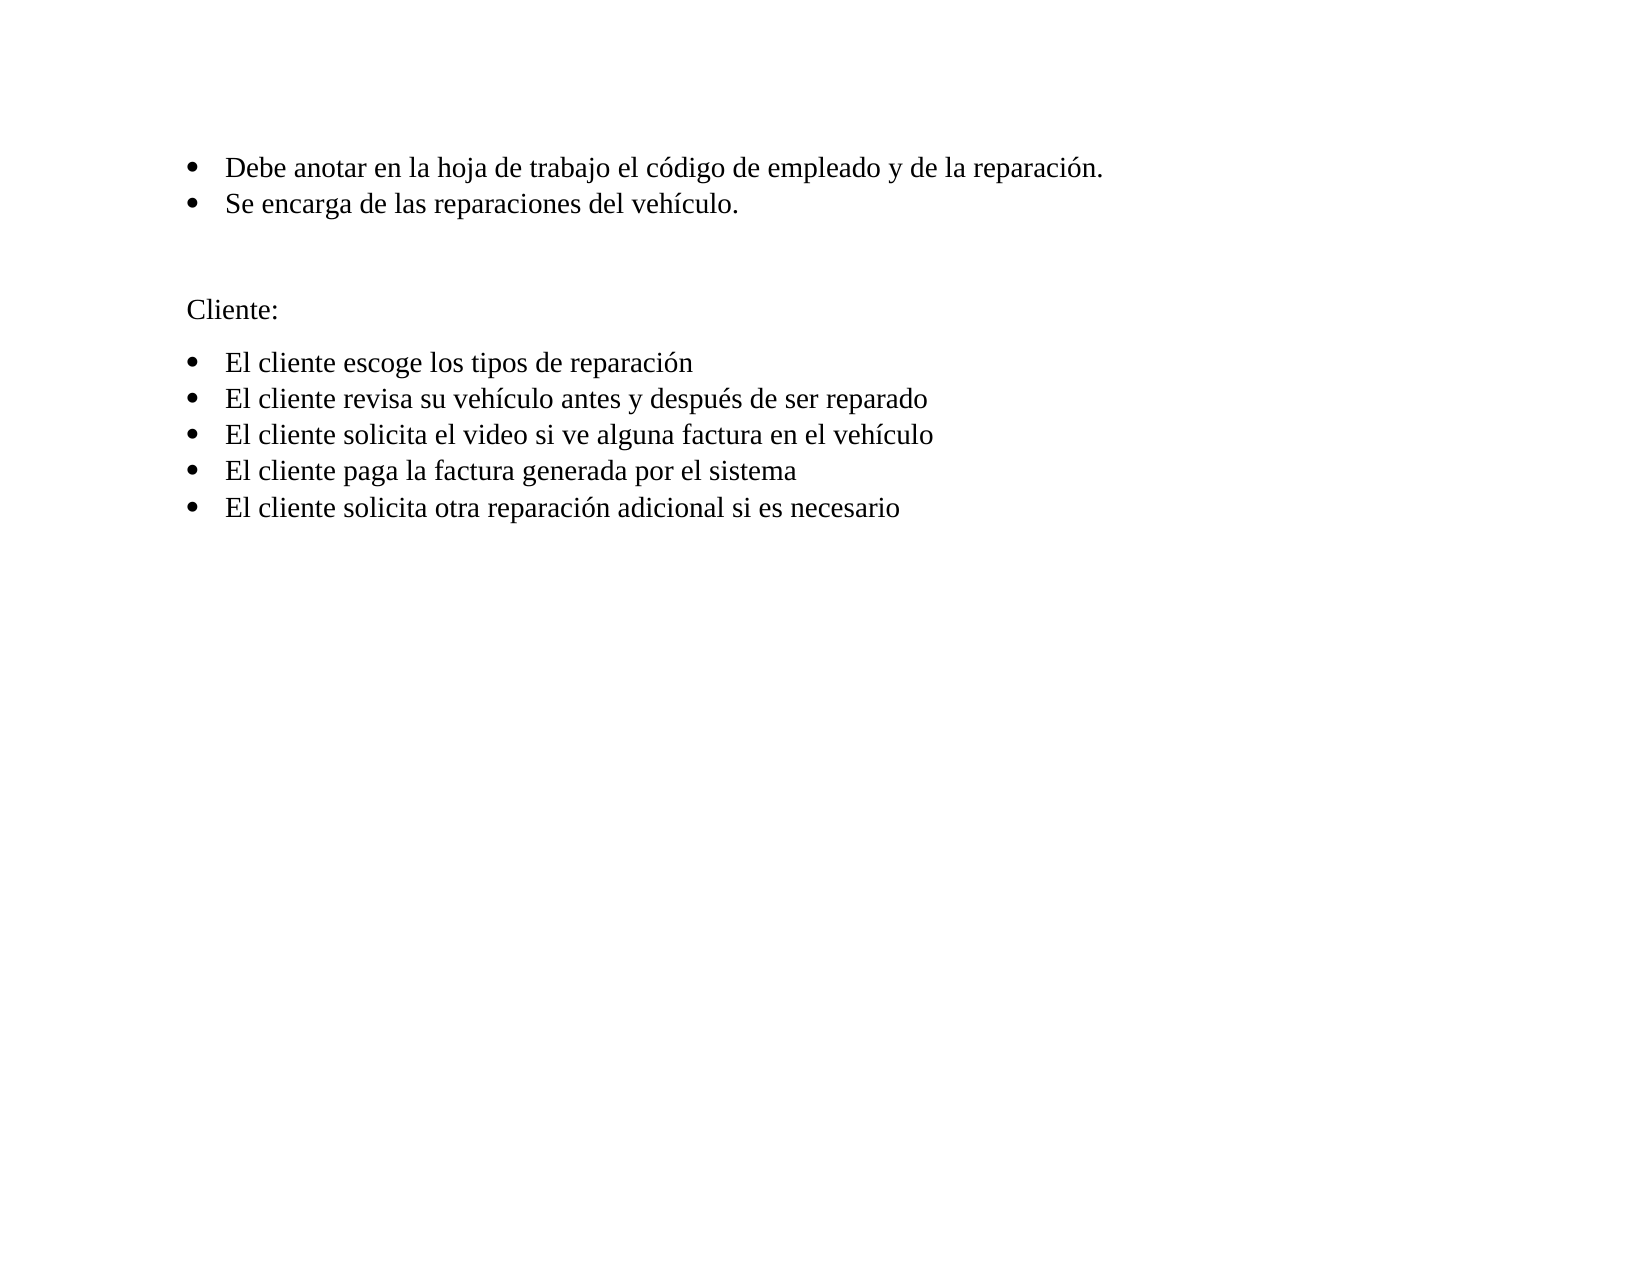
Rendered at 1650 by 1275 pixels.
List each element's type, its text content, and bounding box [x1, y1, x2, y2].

list Se encarga de las reparaciones del vehículo. [187, 186, 1500, 220]
list El cliente paga la factura generada por el sistema [187, 453, 1500, 487]
list El cliente revisa su vehículo antes y después de ser reparado [187, 381, 1500, 415]
list Debe anotar en la hoja de trabajo el código de empleado y de la reparación. [187, 150, 1500, 184]
list El cliente escoge los tipos de reparación [187, 345, 1500, 378]
text Cliente: [150, 292, 1500, 326]
list El cliente solicita el video si ve alguna factura en el vehículo [187, 417, 1500, 451]
list El cliente solicita otra reparación adicional si es necesario [187, 490, 1500, 523]
